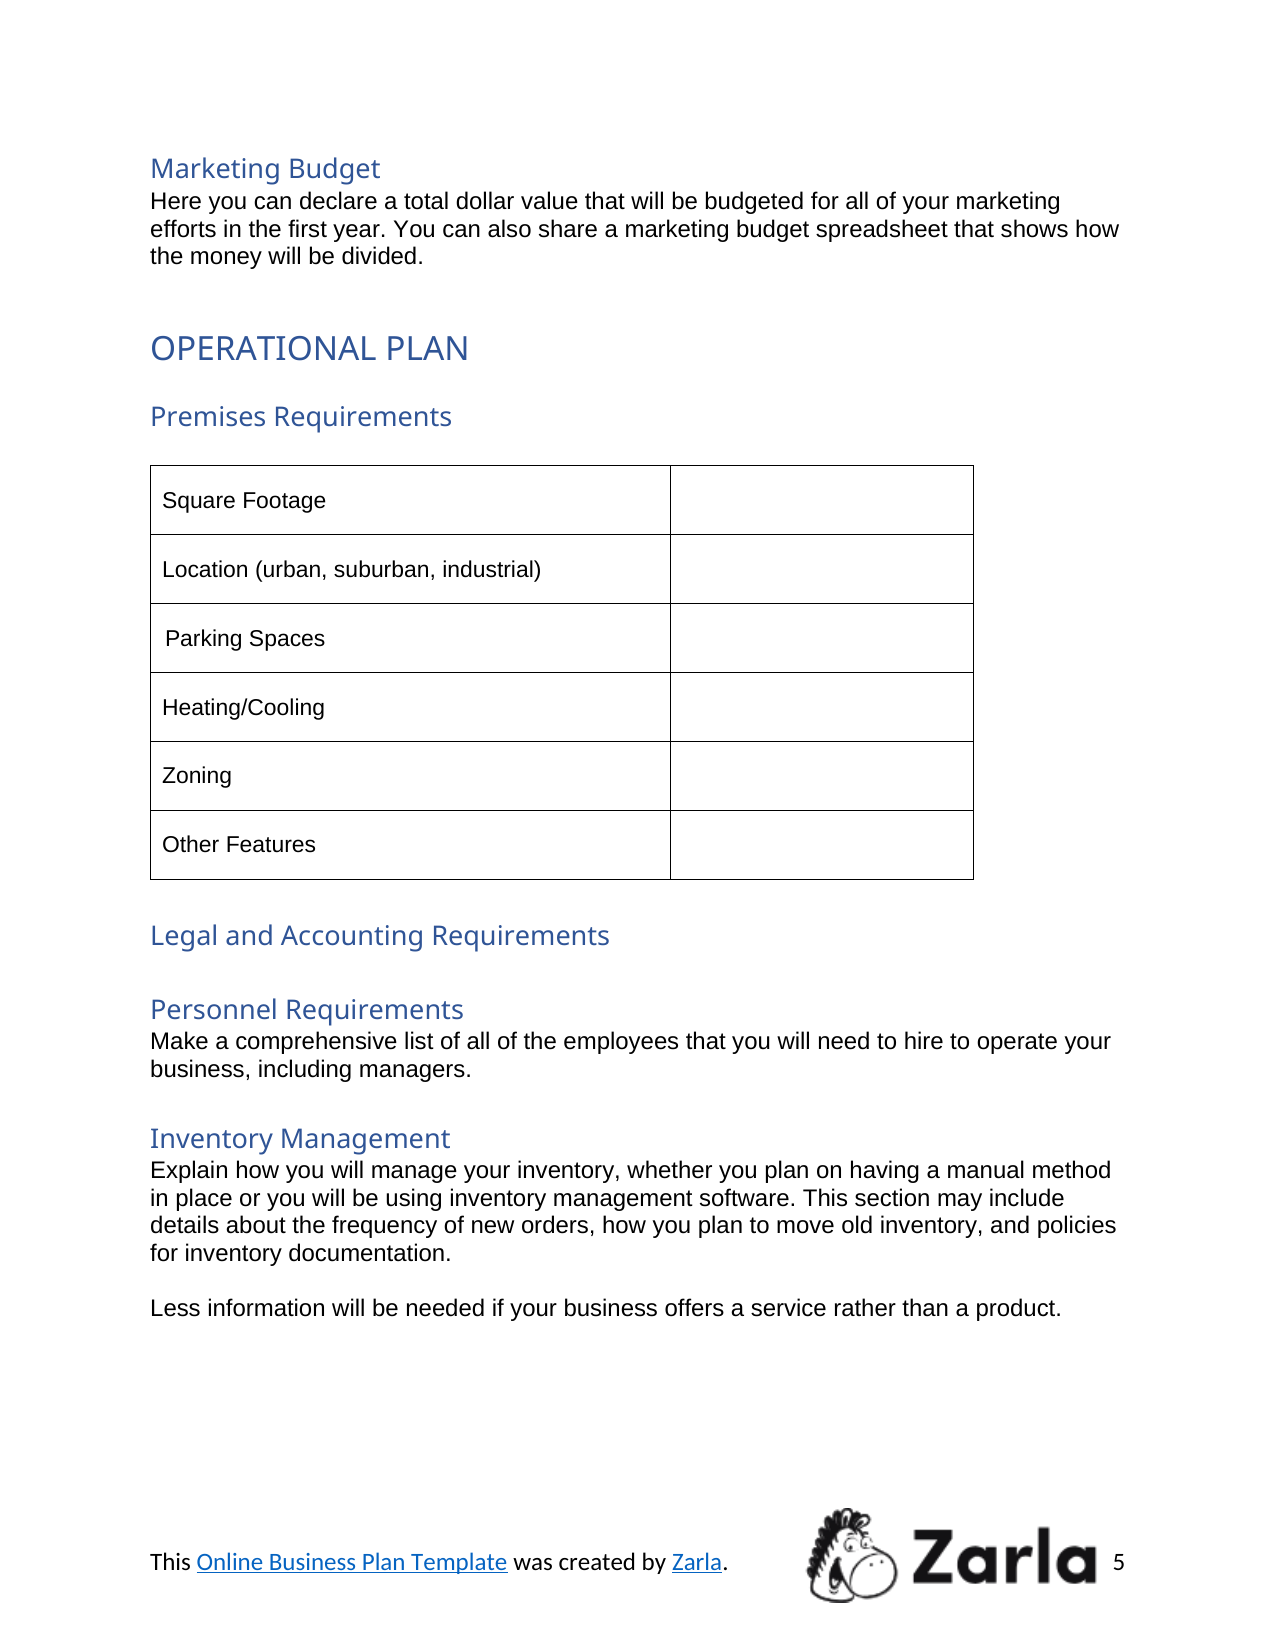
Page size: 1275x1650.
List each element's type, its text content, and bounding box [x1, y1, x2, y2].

text Explain how you will manage your inventory, whether you plan on having a manual method in place or you will be using inventory management software. This section may include details about the frequency of new orders, how you plan to move old inventory, and policies for inventory documentation. [150, 1156, 1125, 1266]
table_cell Other Features [151, 811, 670, 878]
table_header Square Footage [151, 466, 670, 534]
picture [795, 1508, 1108, 1603]
text Here you can declare a total dollar value that will be budgeted for all of your marketing efforts in the first year. You can also share a marketing budget spreadsheet that shows how the money will be divided. [150, 187, 1125, 270]
text Legal and Accounting Requirements [150, 879, 1125, 953]
table_cell Location (urban, suburban, industrial) [151, 535, 670, 603]
table_cell [671, 742, 973, 809]
text Make a comprehensive list of all of the employees that you will need to hire to operate your business, including managers. [150, 1027, 1125, 1082]
text Less information will be needed if your business offers a service rather than a product. [150, 1294, 1125, 1322]
table_cell Parking Spaces [151, 604, 670, 672]
table_cell Zoning [151, 742, 670, 809]
text Premises Requirements [150, 370, 1125, 435]
table_cell Heating/Cooling [151, 673, 670, 741]
text Personnel Requirements [150, 953, 1125, 1027]
text OPERATIONAL PLAN [150, 325, 1125, 370]
table_header [671, 466, 973, 534]
table_cell [671, 811, 973, 878]
text Marketing Budget [150, 150, 1125, 187]
text Inventory Management [150, 1082, 1125, 1156]
table_cell [671, 604, 973, 672]
table_cell [671, 673, 973, 741]
table_cell [671, 535, 973, 603]
